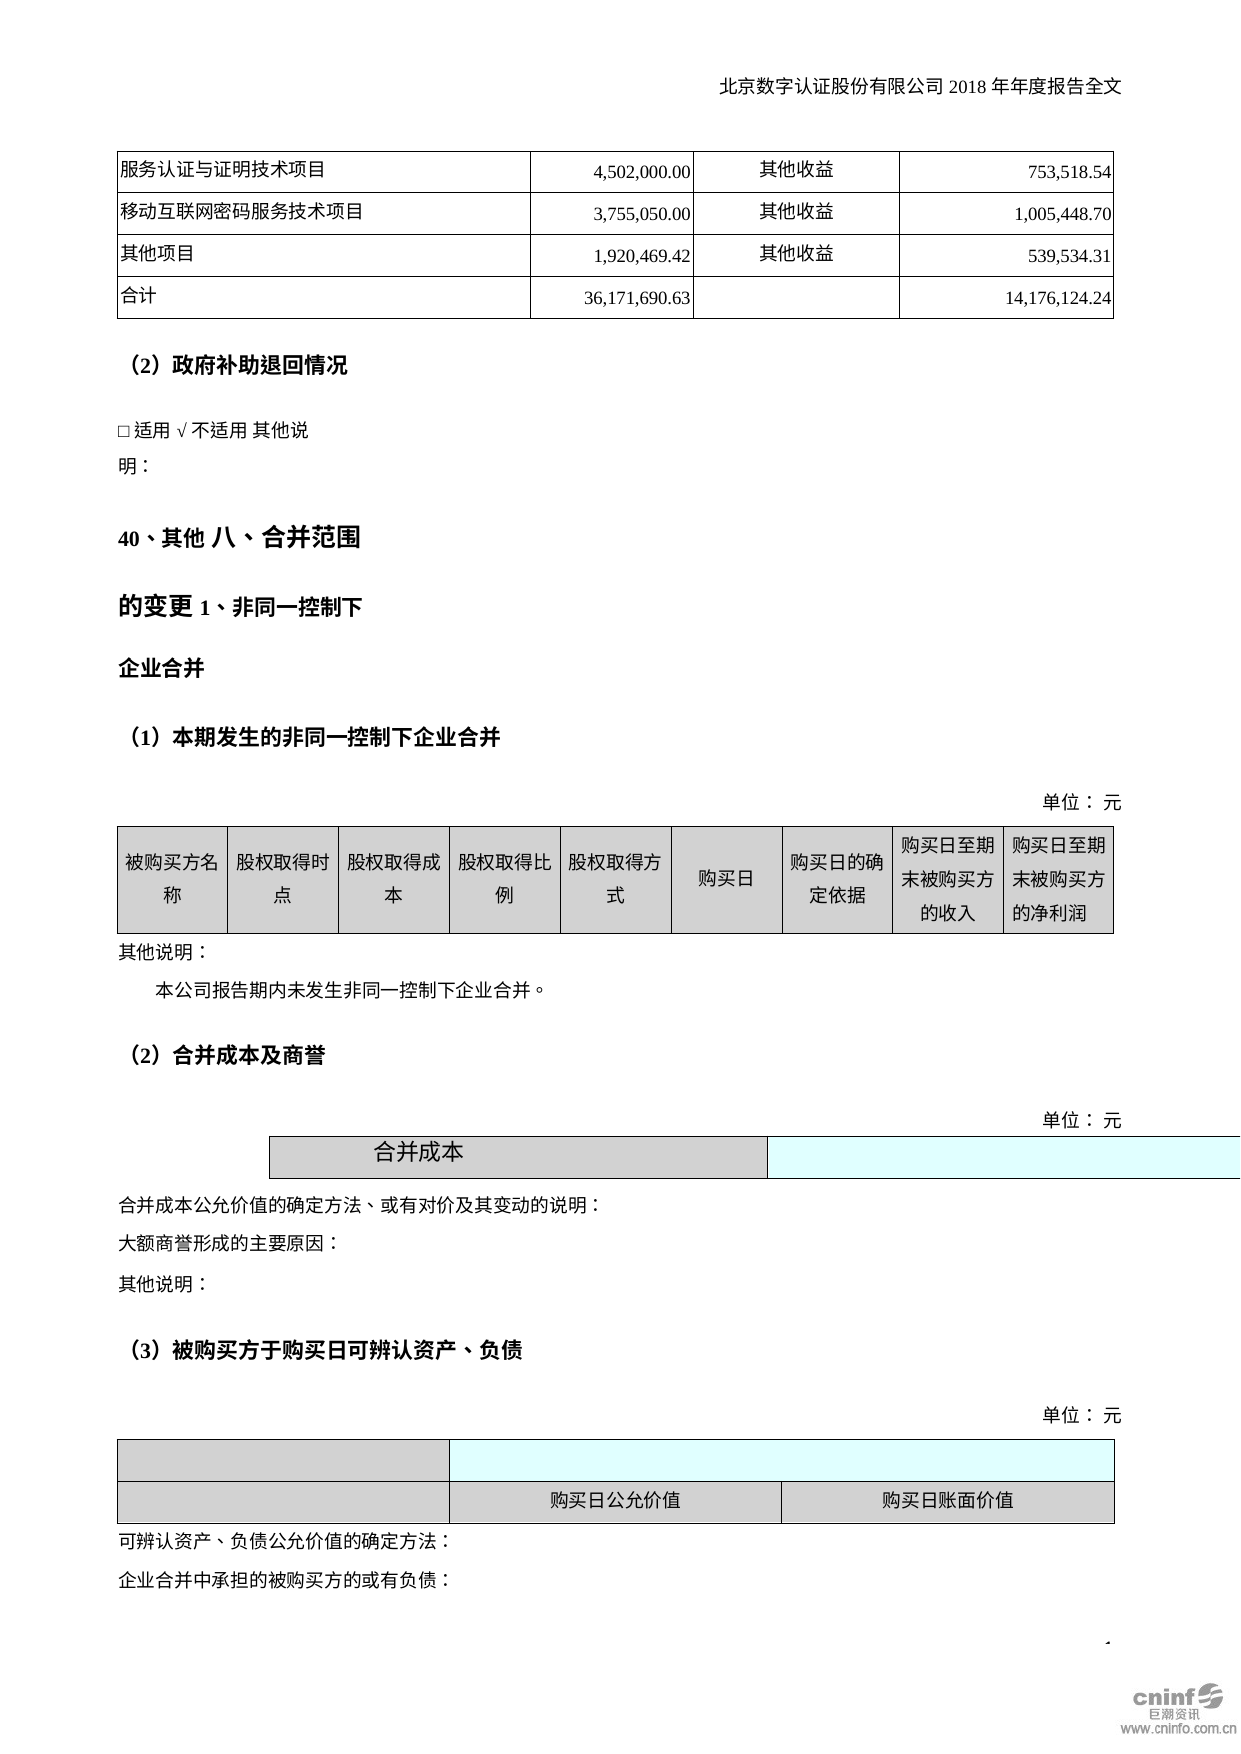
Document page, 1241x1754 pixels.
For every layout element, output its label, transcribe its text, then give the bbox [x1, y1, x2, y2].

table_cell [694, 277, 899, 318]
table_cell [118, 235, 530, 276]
text 本公司报告期内未发生非同一控制下企业合并。 [156, 977, 1138, 1002]
text □ 适用 √ 不适用 其他说明： [118, 417, 326, 479]
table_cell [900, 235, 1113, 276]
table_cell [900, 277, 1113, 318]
subtitle （2）合并成本及商誉 [118, 1041, 1138, 1070]
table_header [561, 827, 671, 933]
text 其他说明： [118, 1272, 1138, 1297]
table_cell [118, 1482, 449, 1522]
text 其他说明： [118, 939, 1138, 965]
text 40、其他 八、合并范围的变更 1、非同一控制下企业合并 [118, 519, 372, 683]
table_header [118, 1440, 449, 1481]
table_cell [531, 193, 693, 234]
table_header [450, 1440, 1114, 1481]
text 合并成本公允价值的确定方法、或有对价及其变动的说明： 大额商誉形成的主要原因： [118, 1192, 607, 1256]
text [118, 1529, 456, 1592]
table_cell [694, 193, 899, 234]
subtitle （1）本期发生的非同一控制下企业合并 [118, 722, 1138, 752]
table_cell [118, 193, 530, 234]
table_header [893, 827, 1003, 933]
subtitle （3）被购买方于购买日可辨认资产、负债 [118, 1335, 1138, 1365]
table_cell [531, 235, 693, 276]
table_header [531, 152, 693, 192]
text 单位： 元 [102, 789, 1122, 815]
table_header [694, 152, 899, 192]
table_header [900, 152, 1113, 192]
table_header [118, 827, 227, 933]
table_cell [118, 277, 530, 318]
subtitle （2）政府补助退回情况 [118, 350, 1138, 380]
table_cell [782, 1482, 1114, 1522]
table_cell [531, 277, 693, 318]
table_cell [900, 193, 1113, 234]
picture [1115, 1680, 1240, 1737]
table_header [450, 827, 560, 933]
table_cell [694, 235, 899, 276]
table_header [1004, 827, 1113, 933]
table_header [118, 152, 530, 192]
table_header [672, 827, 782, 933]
text 单位： 元 [102, 1107, 1122, 1133]
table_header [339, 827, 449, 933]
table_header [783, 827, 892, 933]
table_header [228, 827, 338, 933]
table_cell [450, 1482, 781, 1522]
text 单位： 元 [102, 1402, 1122, 1427]
